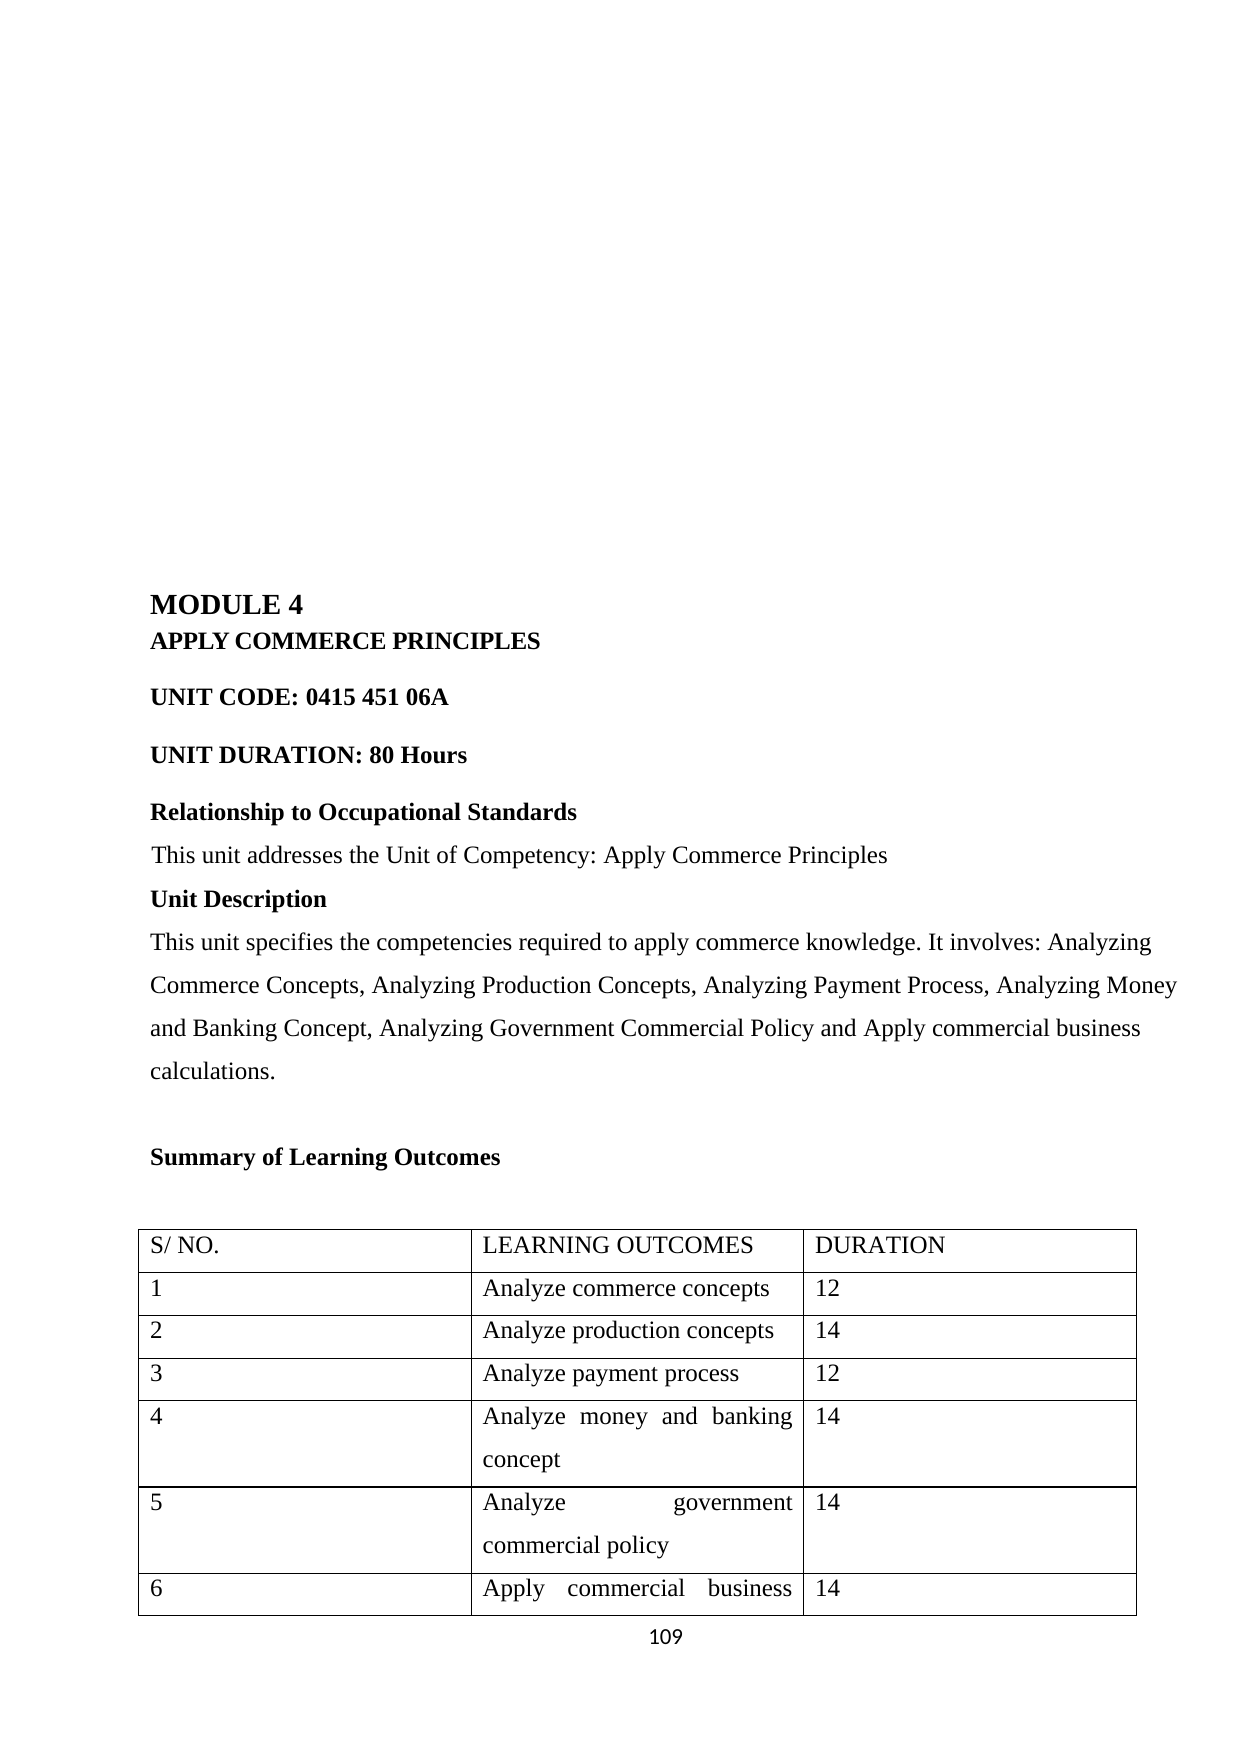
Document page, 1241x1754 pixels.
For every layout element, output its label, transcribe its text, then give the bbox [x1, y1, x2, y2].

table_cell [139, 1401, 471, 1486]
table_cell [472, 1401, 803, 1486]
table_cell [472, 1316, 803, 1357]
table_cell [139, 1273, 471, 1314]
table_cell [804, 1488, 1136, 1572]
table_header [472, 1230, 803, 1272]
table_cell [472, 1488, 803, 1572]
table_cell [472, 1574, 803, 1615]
text Relationship to Occupational Standards [150, 797, 1181, 826]
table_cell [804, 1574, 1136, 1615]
text UNIT DURATION: 80 Hours [150, 740, 1181, 769]
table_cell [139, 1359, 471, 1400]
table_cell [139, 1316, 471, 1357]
subtitle MODULE 4 [150, 587, 1181, 621]
text Summary of Learning Outcomes [150, 1142, 1181, 1171]
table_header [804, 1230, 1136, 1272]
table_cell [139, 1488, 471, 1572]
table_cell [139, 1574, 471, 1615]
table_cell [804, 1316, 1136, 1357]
subtitle APPLY COMMERCE PRINCIPLES [150, 626, 1181, 654]
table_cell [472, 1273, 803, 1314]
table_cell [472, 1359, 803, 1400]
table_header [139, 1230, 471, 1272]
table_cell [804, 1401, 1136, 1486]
text UNIT CODE: 0415 451 06A [150, 682, 1181, 711]
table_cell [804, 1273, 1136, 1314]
text This unit addresses the Unit of Competency: Apply Commerce Principles [151, 841, 1181, 869]
text This unit specifies the competencies required to apply commerce knowledge. It involves: Analyzing Commerce Concepts, Analyzing Production Concepts, Analyzing Payment Process, Analyzing Money and Banking Concept, Analyzing Government Commercial Policy and Apply commercial business calculations. [150, 927, 1181, 1085]
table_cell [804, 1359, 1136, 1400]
text Unit Description [150, 884, 1181, 912]
